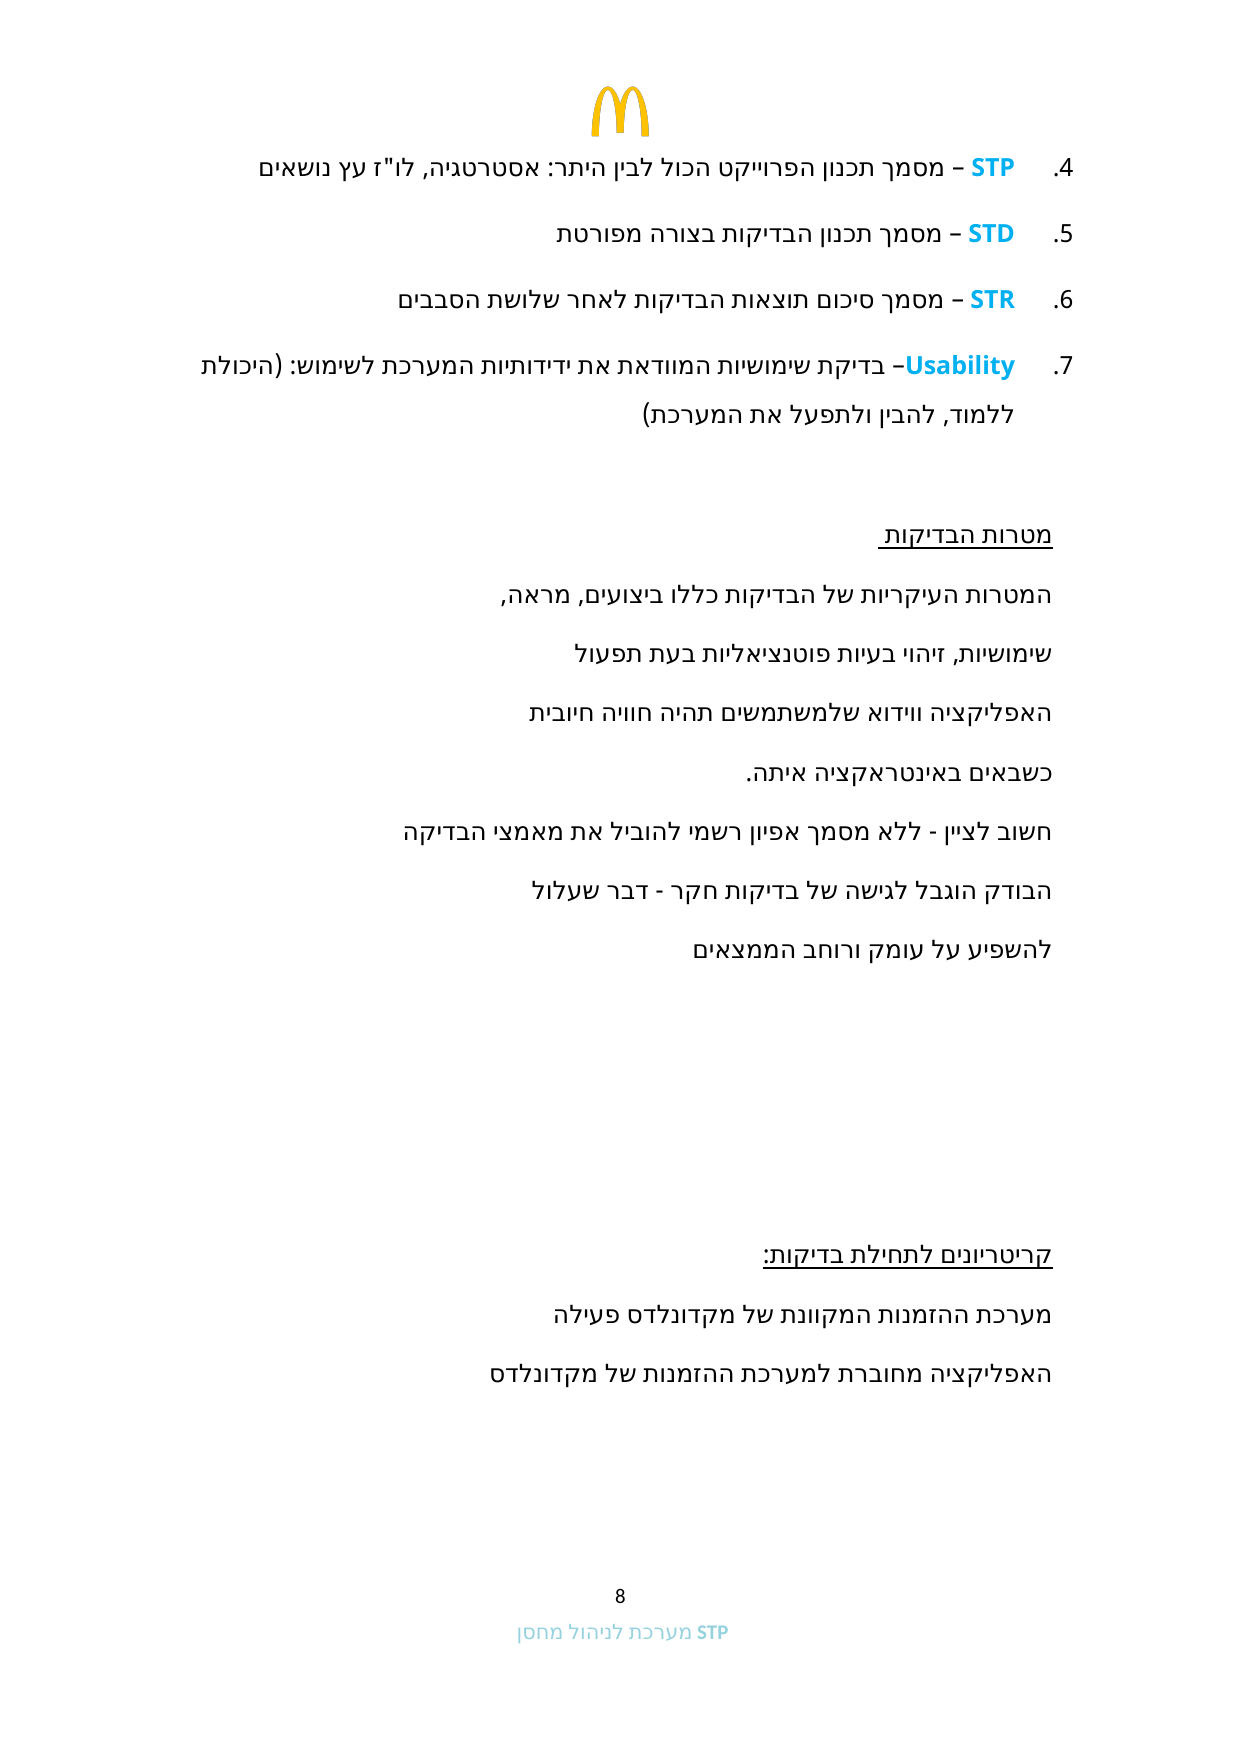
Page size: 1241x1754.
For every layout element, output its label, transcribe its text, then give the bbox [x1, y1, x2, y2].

text האפליקציה מחוברת למערכת ההזמנות של מקדונלדס [187, 1360, 1053, 1393]
list STD – מסמך תכנון הבדיקות בצורה מפורטת [187, 216, 1053, 253]
text מטרות הבדיקות [187, 521, 1053, 554]
list STR – מסמך סיכום תוצאות הבדיקות לאחר שלושת הסבבים [187, 282, 1053, 319]
list STP – מסמך תכנון הפרוייקט הכול לבין היתר: אסטרטגיה, לו"ז עץ נושאים [187, 150, 1053, 187]
text המטרות העיקריות של הבדיקות כללו ביצועים, מראה, [187, 581, 1053, 613]
text האפליקציה ווידוא שלמשתמשים תהיה חוויה חיובית [187, 699, 1053, 732]
list Usability– בדיקת שימושיות המוודאת את ידידותיות המערכת לשימוש: (היכולת ללמוד, להבין ולתפעל את המערכת) [187, 347, 1053, 433]
text שימושיות, זיהוי בעיות פוטנציאליות בעת תפעול [187, 640, 1053, 673]
text קריטריונים לתחילת בדיקות: [187, 1241, 1053, 1274]
text מערכת ההזמנות המקוונת של מקדונלדס פעילה [187, 1301, 1053, 1333]
text הבודק הוגבל לגישה של בדיקות חקר - דבר שעלול [187, 877, 1053, 910]
text כשבאים באינטראקציה איתה. [187, 758, 1053, 791]
picture [571, 84, 669, 139]
text חשוב לציין - ללא מסמך אפיון רשמי להוביל את מאמצי הבדיקה [187, 818, 1053, 850]
text להשפיע על עומק ורוחב הממצאים [187, 936, 1053, 969]
